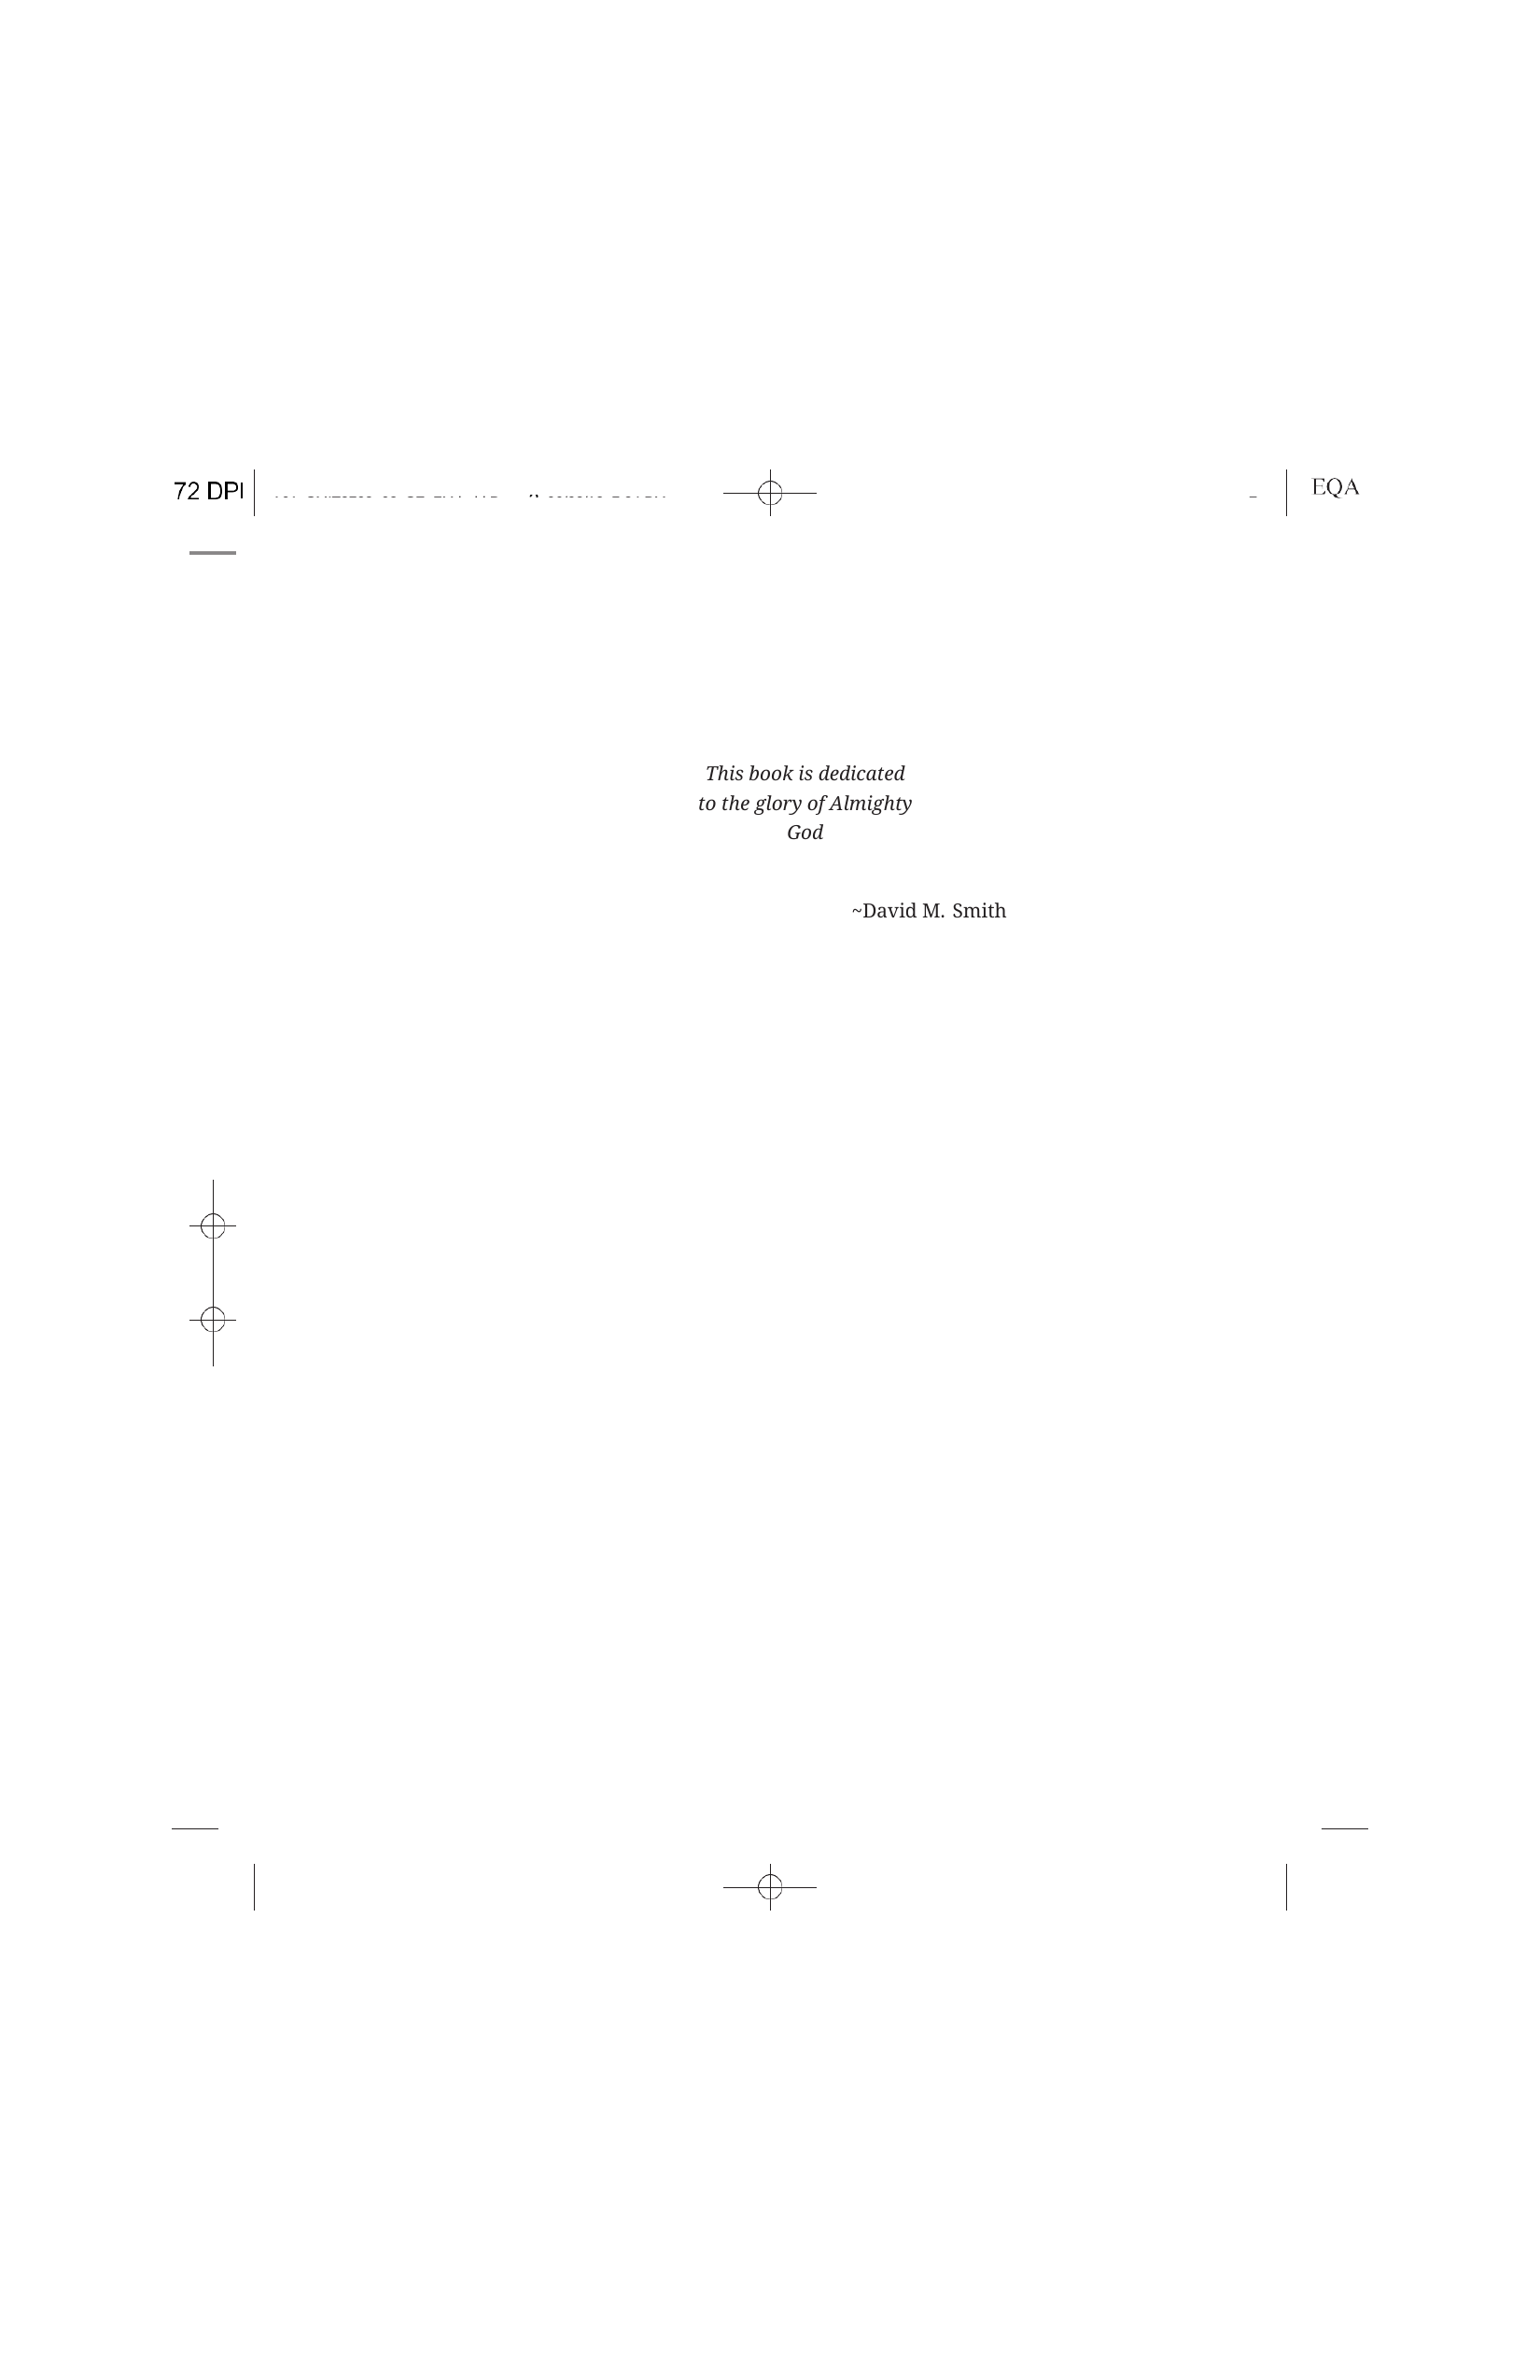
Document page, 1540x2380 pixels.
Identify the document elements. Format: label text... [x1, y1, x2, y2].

text ~David M. Smith [851, 897, 1066, 923]
picture [175, 482, 199, 499]
picture [758, 494, 770, 505]
picture [214, 1226, 225, 1239]
picture [201, 1213, 213, 1225]
picture [771, 1874, 782, 1887]
picture [771, 494, 782, 505]
picture [1311, 478, 1360, 498]
picture [214, 1213, 225, 1225]
picture [214, 1307, 225, 1320]
picture [201, 1226, 213, 1239]
picture [758, 1874, 770, 1887]
picture [225, 482, 238, 499]
picture [758, 481, 770, 493]
picture [771, 481, 782, 493]
text This book is dedicated to the glory of Almighty God [696, 760, 915, 846]
picture [201, 1307, 213, 1320]
picture [214, 1321, 225, 1332]
picture [758, 1888, 770, 1899]
picture [208, 482, 222, 499]
picture [771, 1888, 782, 1899]
picture [201, 1321, 213, 1332]
